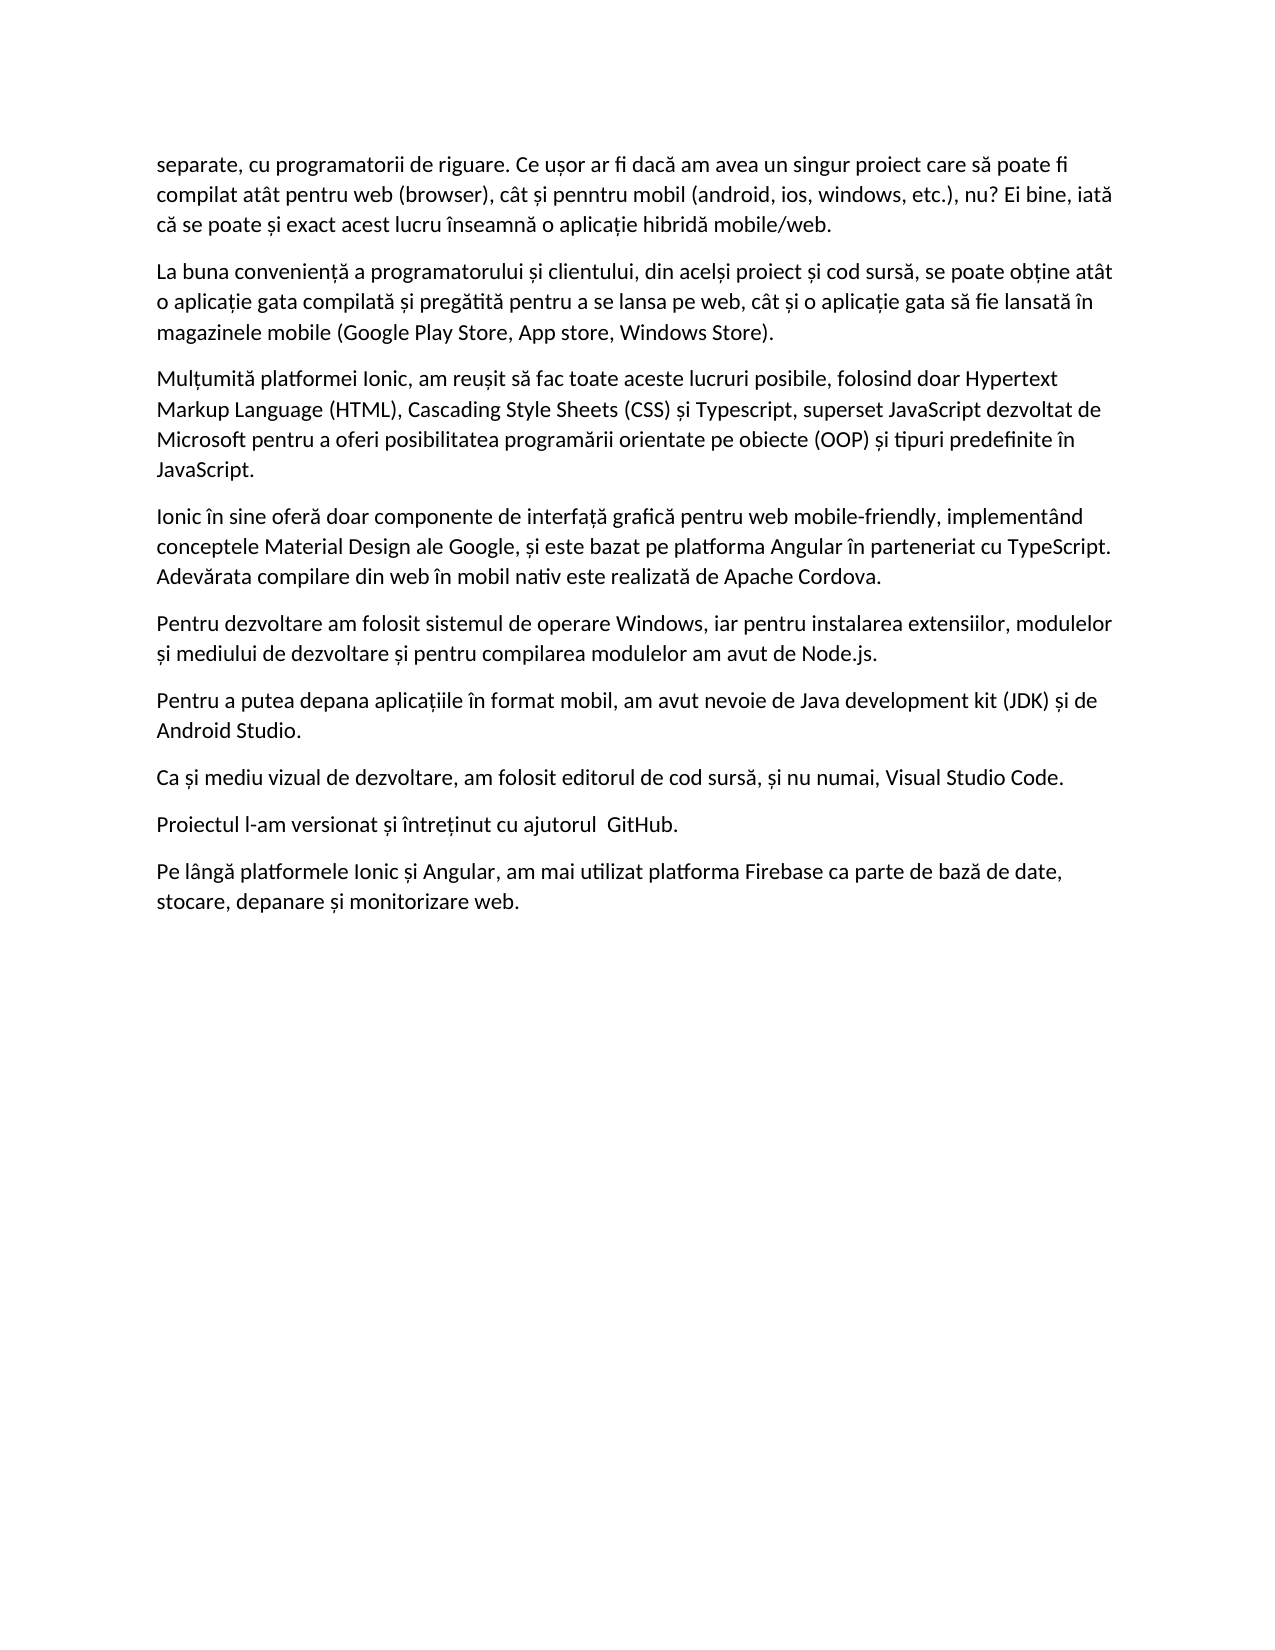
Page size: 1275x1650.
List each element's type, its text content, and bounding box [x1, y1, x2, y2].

text Proiectul l-am versionat și întreținut cu ajutorul GitHub. [156, 810, 1118, 838]
text Pentru dezvoltare am folosit sistemul de operare Windows, iar pentru instalarea extensiilor, modulelor și mediului de dezvoltare și pentru compilarea modulelor am avut de Node.js. [156, 609, 1118, 668]
text Ionic în sine oferă doar componente de interfață grafică pentru web mobile-friendly, implementând conceptele Material Design ale Google, și este bazat pe platforma Angular în parteneriat cu TypeScript. Adevărata compilare din web în mobil nativ este realizată de Apache Cordova. [156, 502, 1118, 591]
text Ca și mediu vizual de dezvoltare, am folosit editorul de cod sursă, și nu numai, Visual Studio Code. [156, 763, 1118, 792]
text La buna conveniență a programatorului și clientului, din acelși proiect și cod sursă, se poate obține atât o aplicație gata compilată și pregătită pentru a se lansa pe web, cât și o aplicație gata să fie lansată în magazinele mobile (Google Play Store, App store, Windows Store). [156, 257, 1118, 346]
text Pe lângă platformele Ionic și Angular, am mai utilizat platforma Firebase ca parte de bază de date, stocare, depanare și monitorizare web. [156, 857, 1118, 916]
text Mulțumită platformei Ionic, am reușit să fac toate aceste lucruri posibile, folosind doar Hypertext Markup Language (HTML), Cascading Style Sheets (CSS) și Typescript, superset JavaScript dezvoltat de Microsoft pentru a oferi posibilitatea programării orientate pe obiecte (OOP) și tipuri predefinite în JavaScript. [156, 364, 1118, 483]
text Pentru a putea depana aplicațiile în format mobil, am avut nevoie de Java development kit (JDK) și de Android Studio. [156, 686, 1118, 745]
